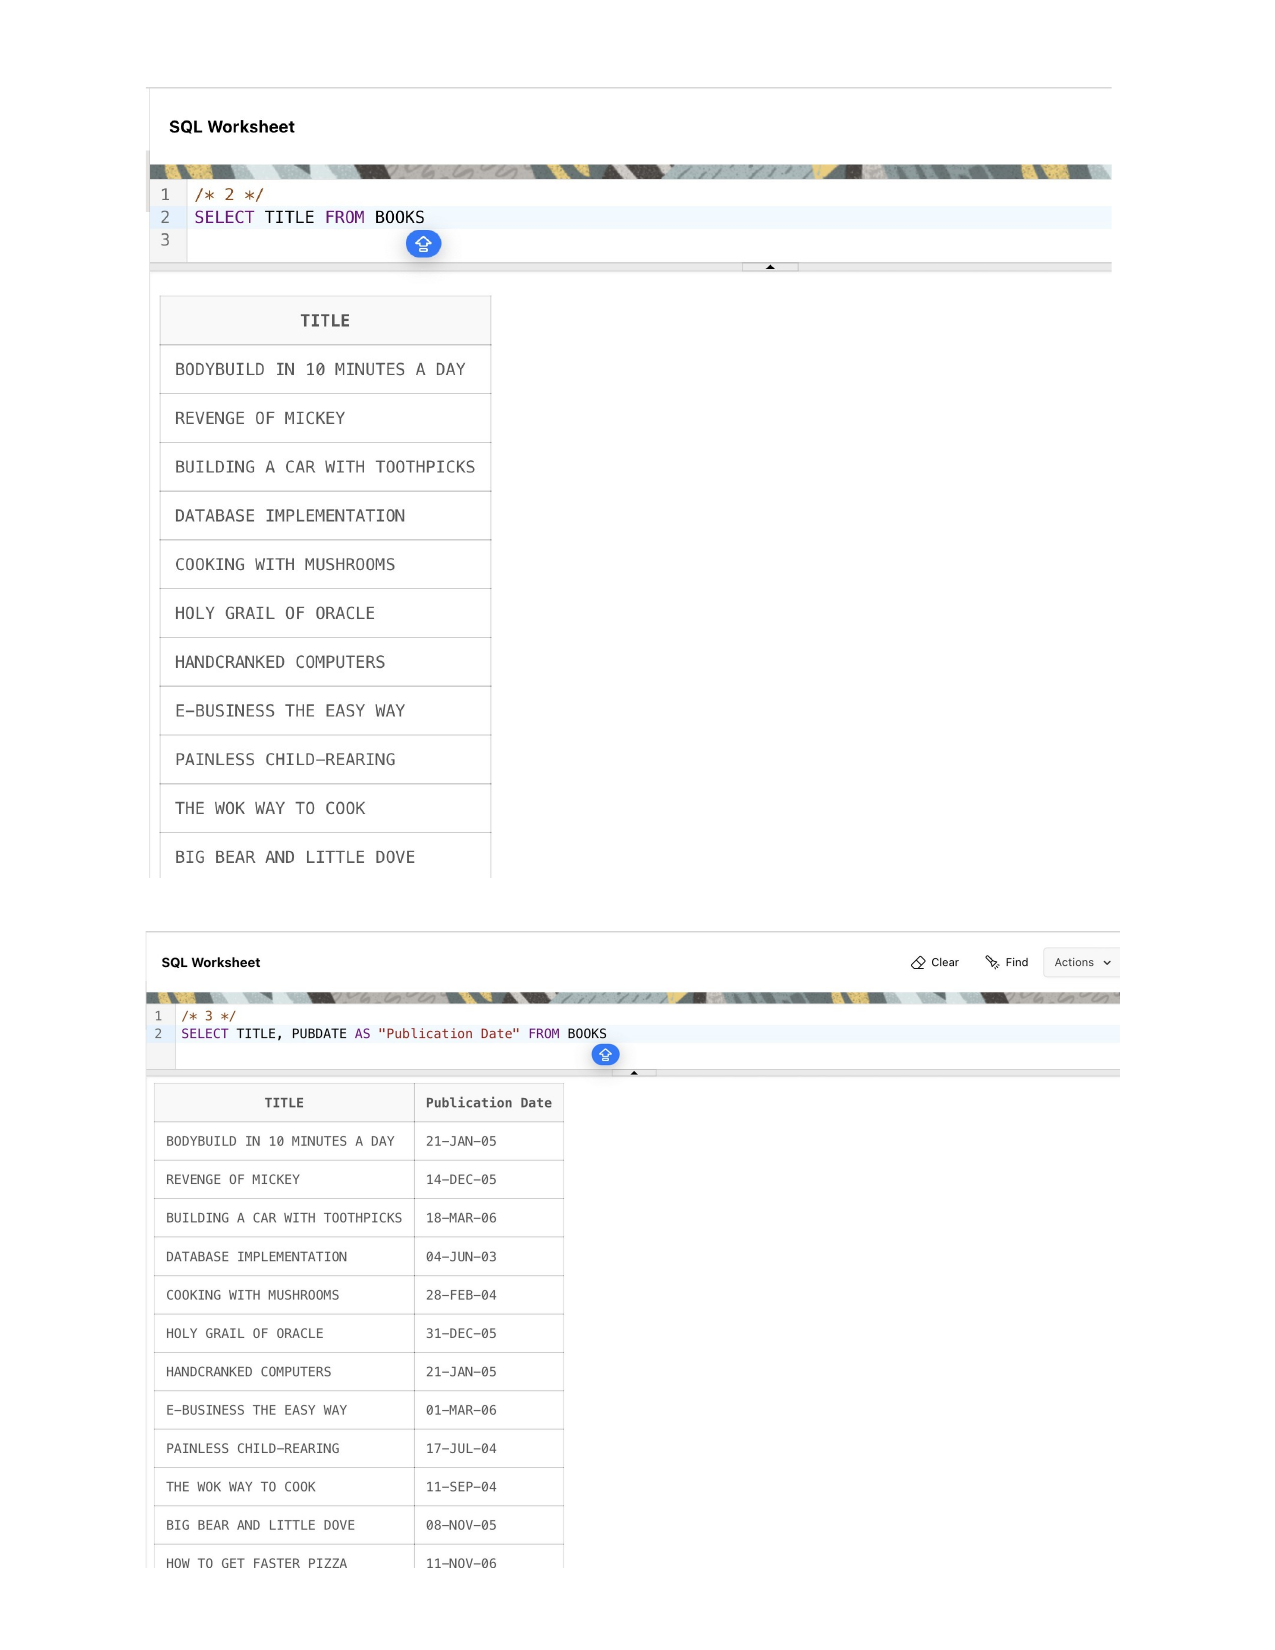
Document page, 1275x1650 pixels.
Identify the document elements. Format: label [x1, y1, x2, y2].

picture [145, 87, 1112, 878]
picture [145, 931, 1120, 1568]
